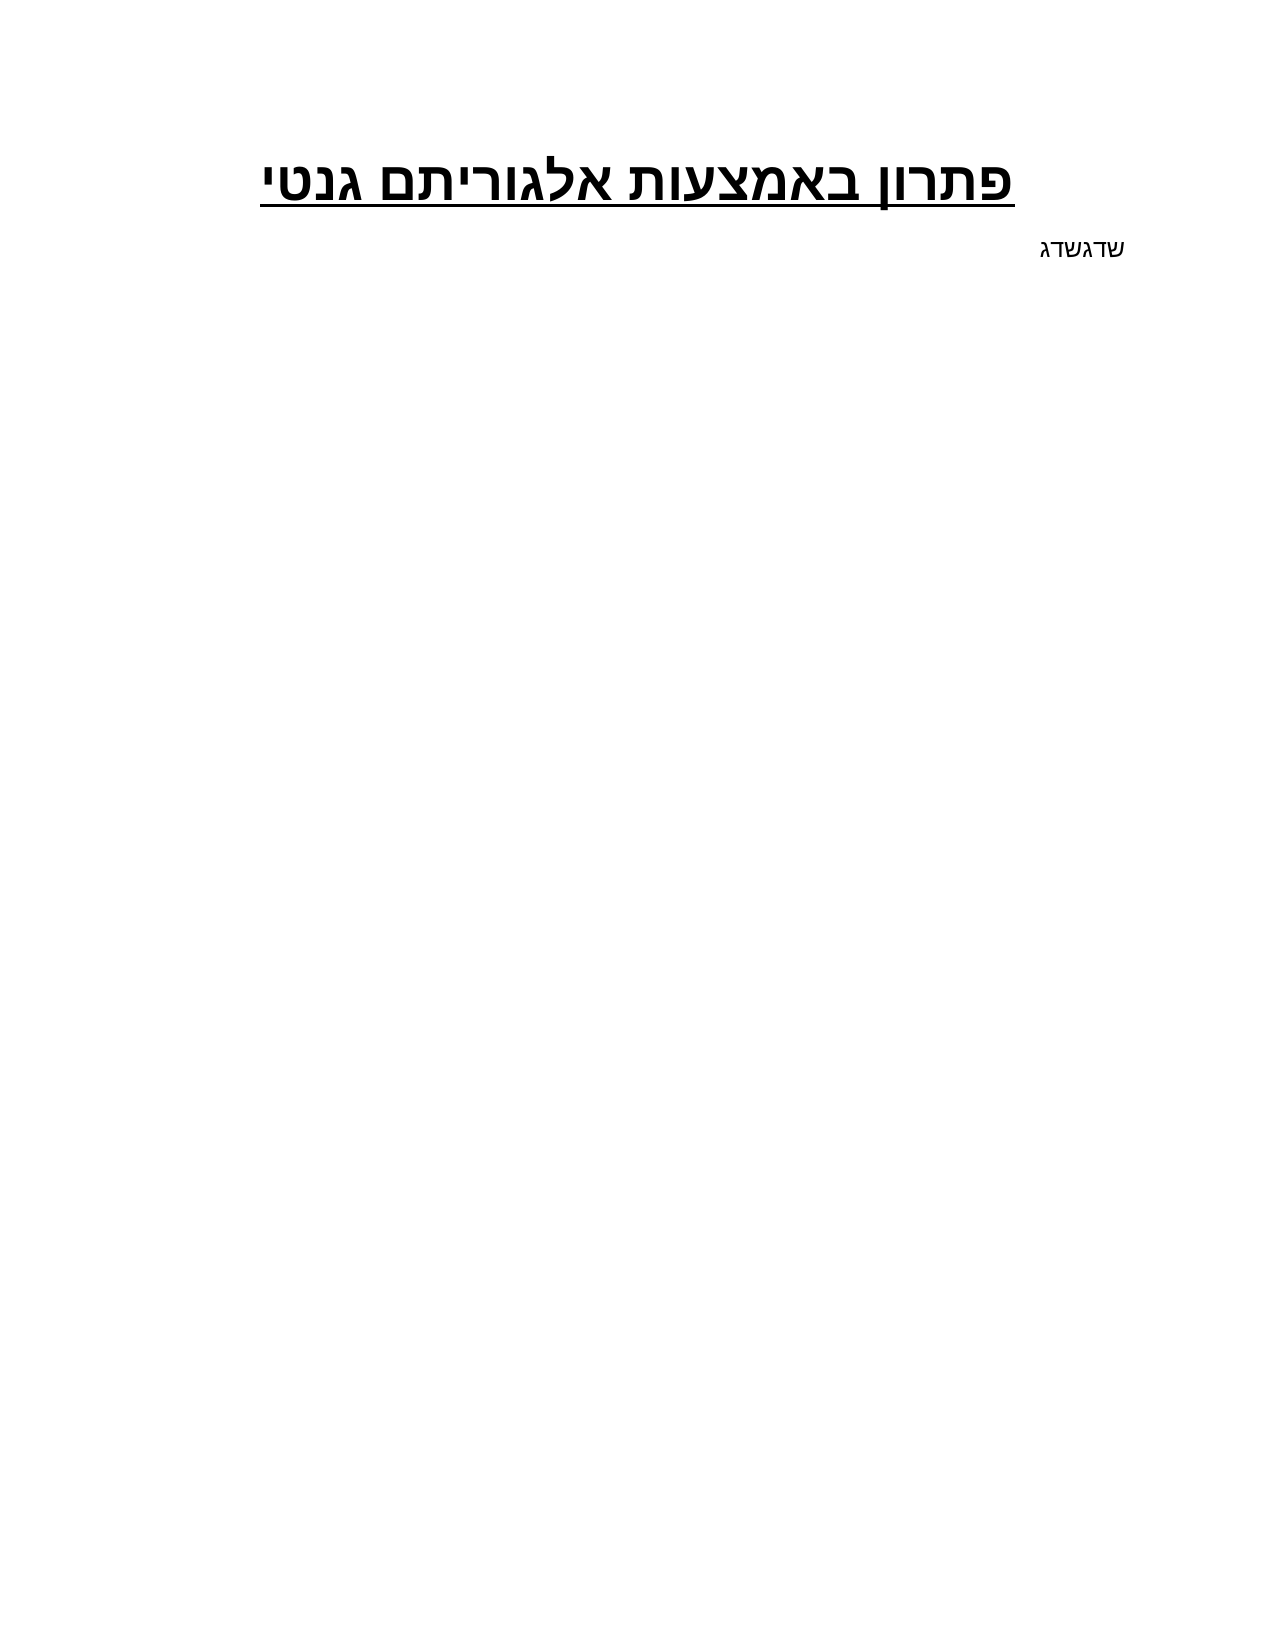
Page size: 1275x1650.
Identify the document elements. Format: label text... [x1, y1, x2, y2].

text פתרון באמצעות אלגוריתם גנטי [150, 150, 1125, 212]
text שדגשדג [150, 234, 1125, 263]
